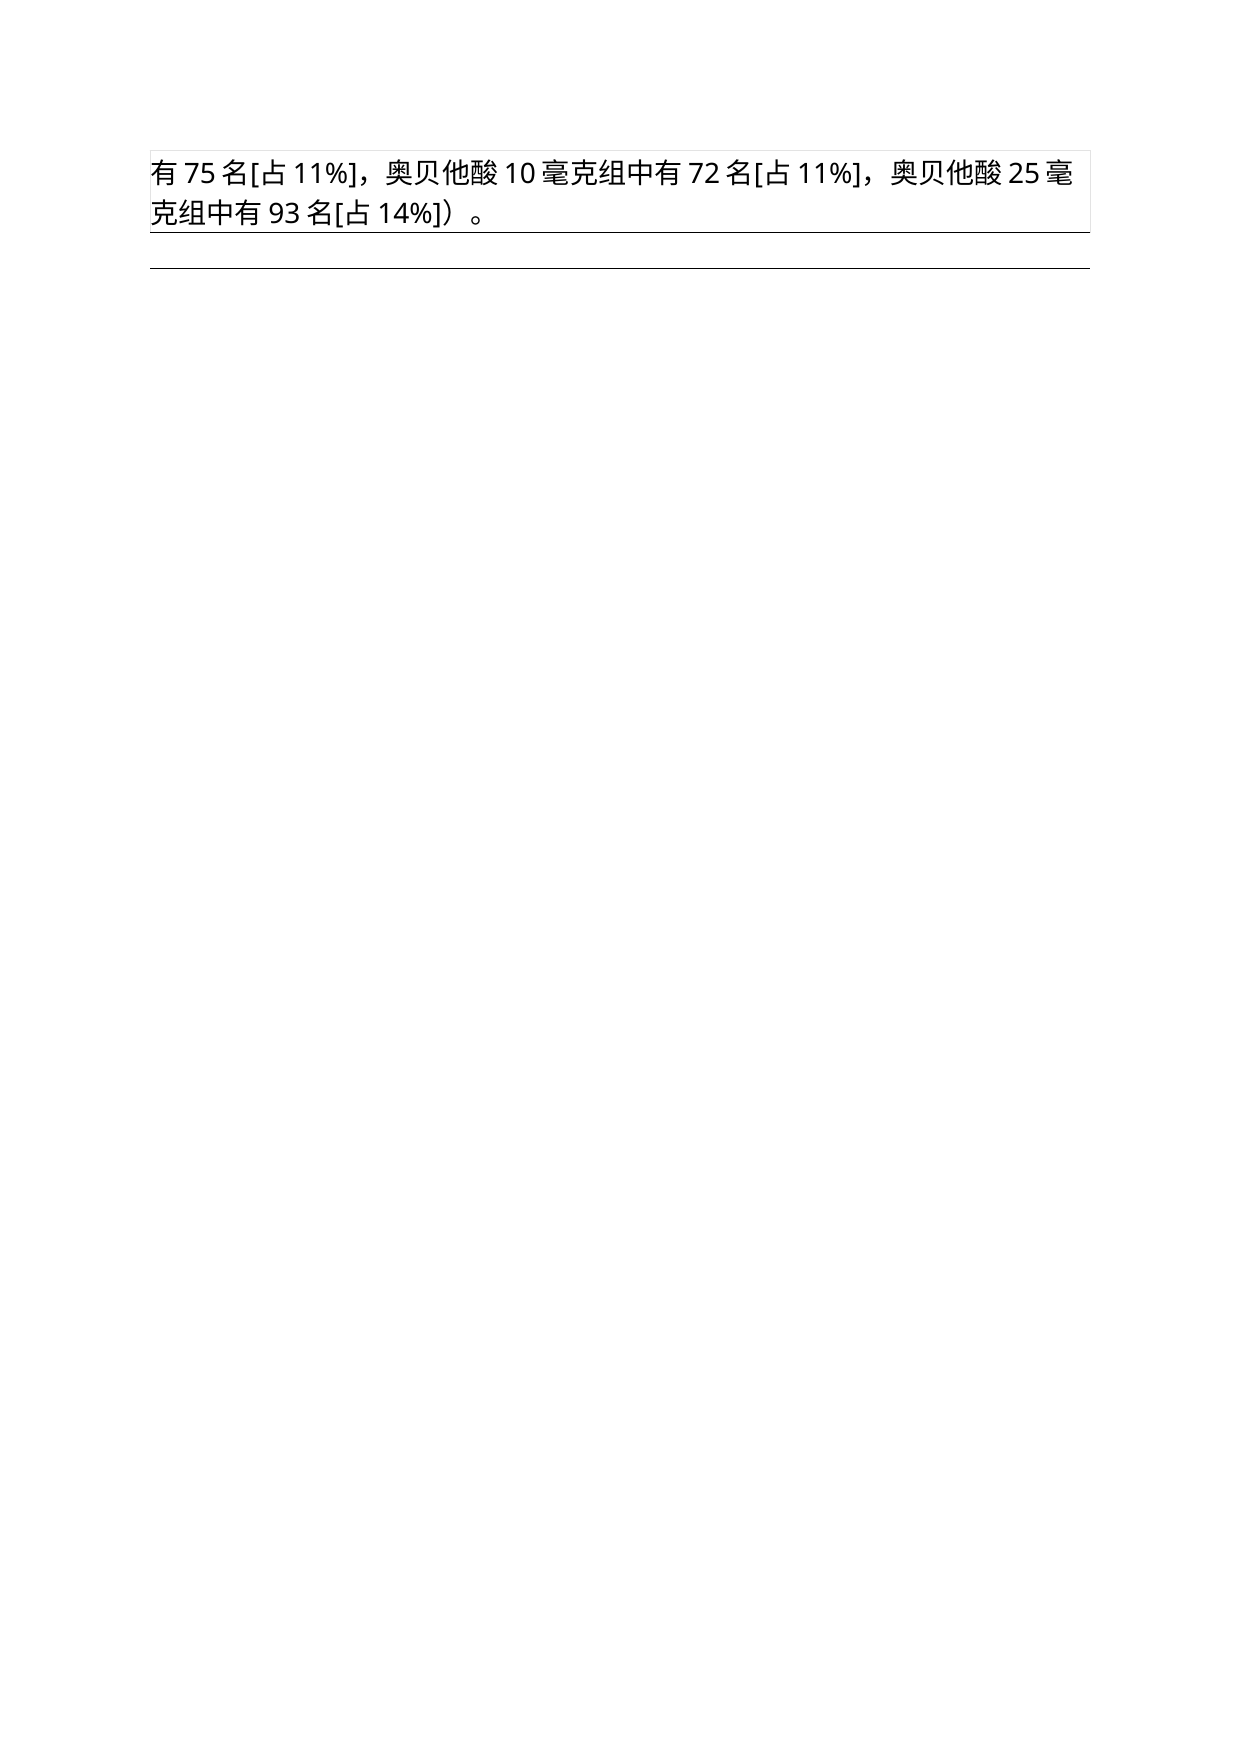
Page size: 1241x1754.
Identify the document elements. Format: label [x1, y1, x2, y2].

text [151, 151, 1090, 232]
